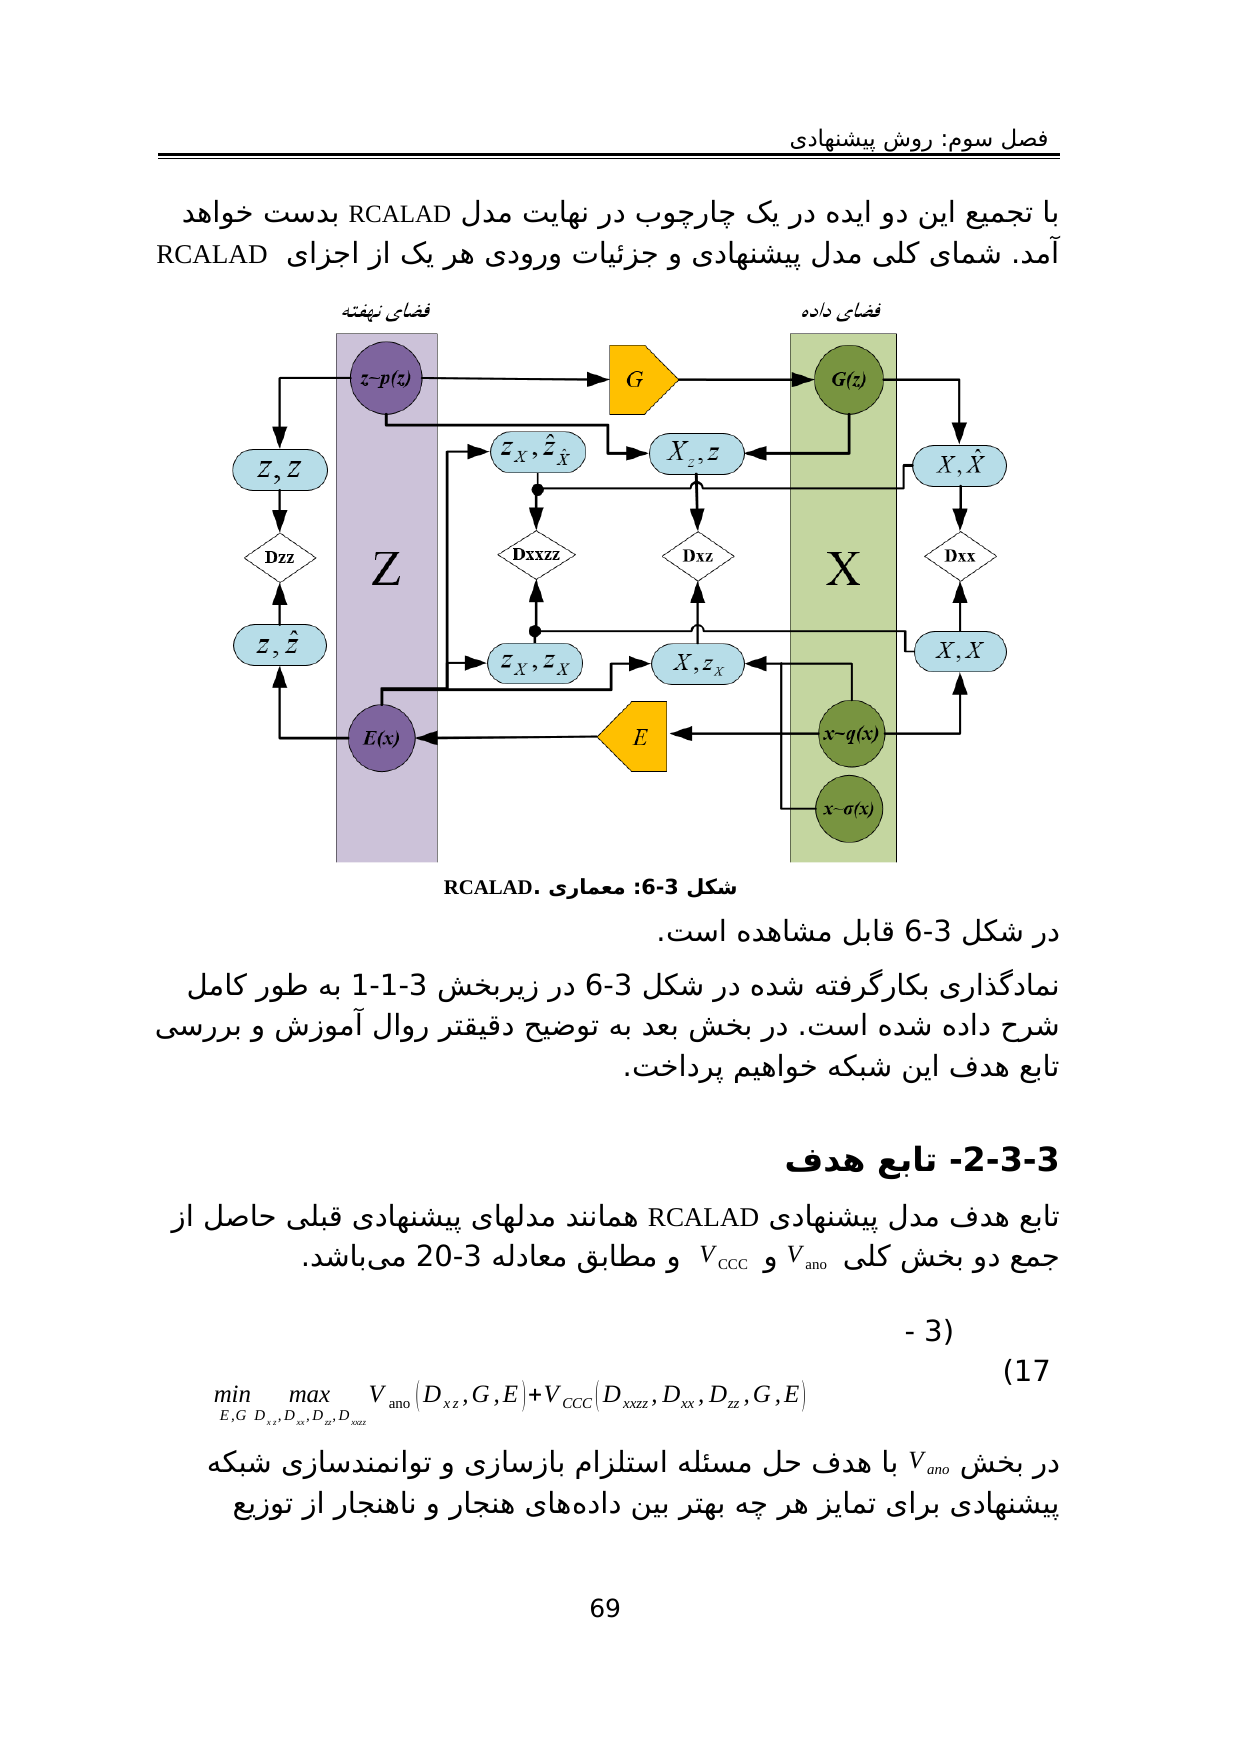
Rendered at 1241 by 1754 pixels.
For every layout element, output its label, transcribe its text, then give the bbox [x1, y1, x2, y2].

picture [224, 298, 1016, 867]
subtitle 2-3-3- تابع هدف [150, 1140, 1060, 1179]
text نمادگذاری بکارگرفته شده در شکل 3-6 در زیربخش 3-1-1 به طور کامل شرح داده شده است. در بخش بعد به توضیح دقیقتر روال آموزش و بررسی تابع هدف این شبکه خواهیم پرداخت. [150, 968, 1060, 1083]
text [150, 1445, 1060, 1520]
table_header [150, 1281, 871, 1433]
text تابع هدف مدل پیشنهادی RCALAD همانند مدلهای پیشنهادی قبلی حاصل از جمع دو بخش کلی و و مطابق معادله 3-20 می‌باشد. [150, 1199, 1060, 1274]
table_header (3 -17) [871, 1281, 1062, 1433]
